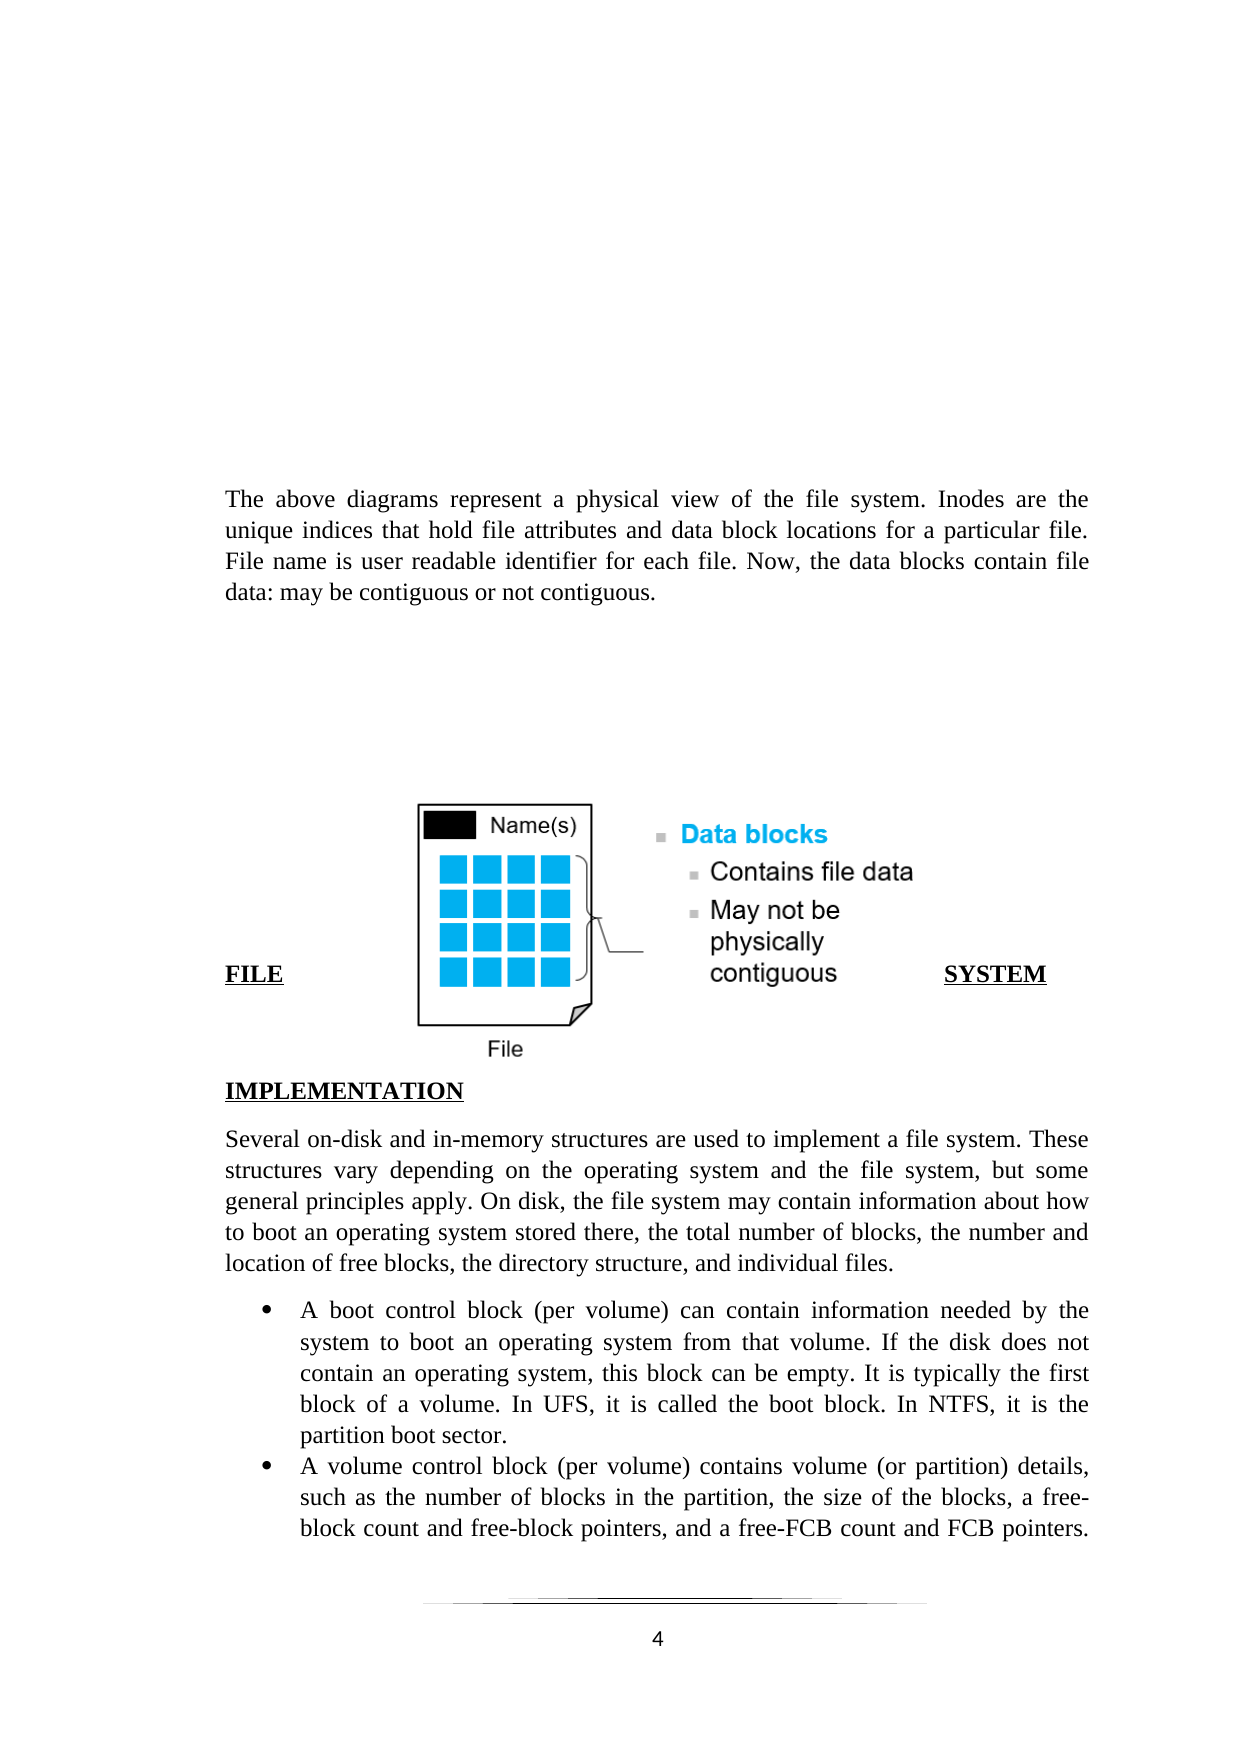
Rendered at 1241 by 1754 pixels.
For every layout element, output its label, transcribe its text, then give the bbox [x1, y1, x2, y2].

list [262, 1451, 1090, 1542]
text FILE SYSTEM IMPLEMENTATION [225, 959, 1090, 1105]
text The above diagrams represent a physical view of the file system. Inodes are the unique indices that hold file attributes and data block locations for a particular file. File name is user readable identifier for each file. Now, the data blocks contain file data: may be contiguous or not contiguous. [225, 484, 1090, 606]
picture [396, 775, 926, 1068]
text Several on-disk and in-memory structures are used to implement a file system. These structures vary depending on the operating system and the file system, but some general principles apply. On disk, the file system may contain information about how to boot an operating system stored there, the total number of blocks, the number and location of free blocks, the directory structure, and individual files. [225, 1124, 1090, 1277]
list A boot control block (per volume) can contain information needed by the system to boot an operating system from that volume. If the disk does not contain an operating system, this block can be empty. It is typically the first block of a volume. In UFS, it is called the boot block. In NTFS, it is the partition boot sector. [262, 1296, 1090, 1448]
